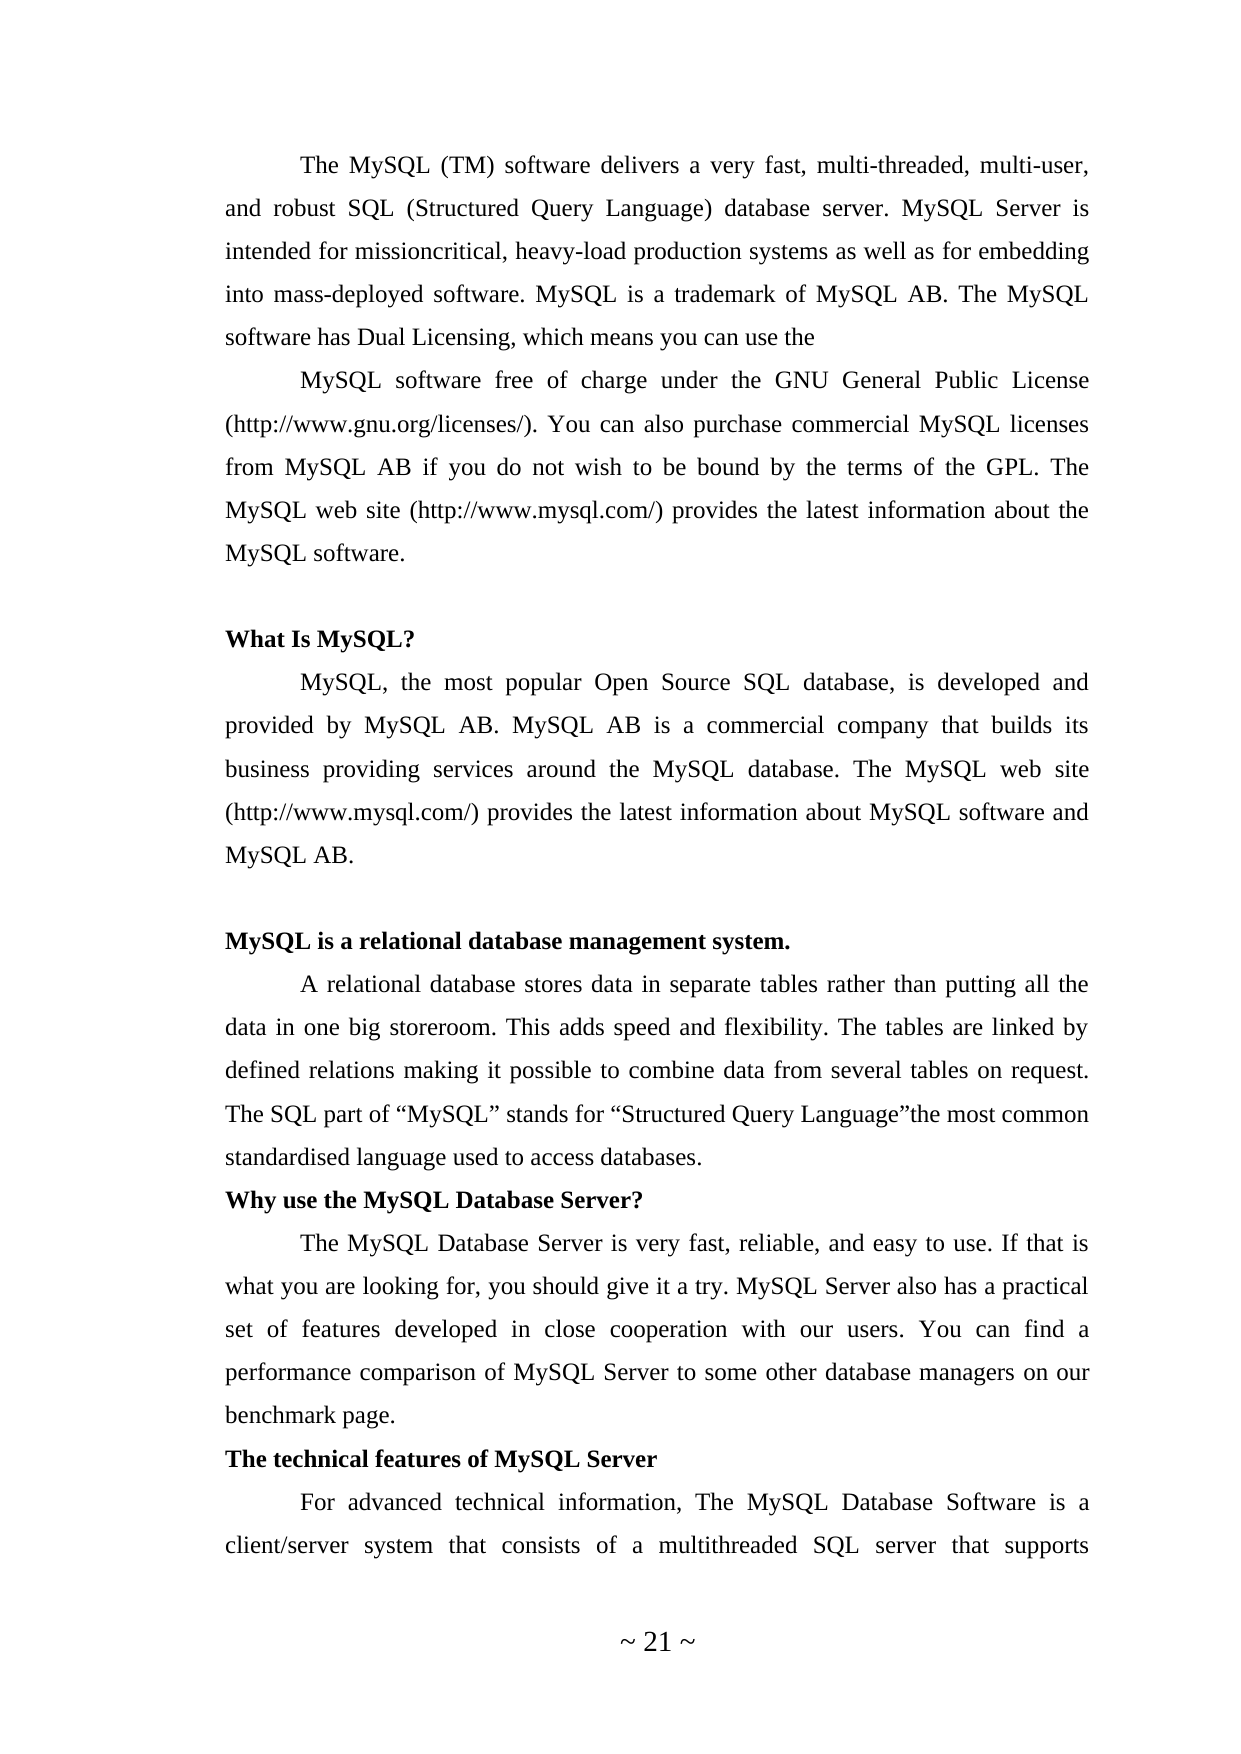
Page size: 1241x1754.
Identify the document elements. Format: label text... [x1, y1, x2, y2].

text A relational database stores data in separate tables rather than putting all the data in one big storeroom. This adds speed and flexibility. The tables are linked by defined relations making it possible to combine data from several tables on request. The SQL part of “MySQL” stands for “Structured Query Language”the most common standardised language used to access databases. [225, 969, 1090, 1171]
text The technical features of MySQL Server [225, 1444, 1090, 1472]
text MySQL is a relational database management system. [225, 926, 1090, 955]
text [225, 1487, 1090, 1559]
text MySQL, the most popular Open Source SQL database, is developed and provided by MySQL AB. MySQL AB is a commercial company that builds its business providing services around the MySQL database. The MySQL web site (http://www.mysql.com/) provides the latest information about MySQL software and MySQL AB. [225, 667, 1090, 869]
text What Is MySQL? [225, 624, 1090, 653]
text Why use the MySQL Database Server? [225, 1185, 1090, 1214]
text The MySQL Database Server is very fast, reliable, and easy to use. If that is what you are looking for, you should give it a try. MySQL Server also has a practical set of features developed in close cooperation with our users. You can find a performance comparison of MySQL Server to some other database managers on our benchmark page. [225, 1228, 1090, 1429]
text The MySQL (TM) software delivers a very fast, multi-threaded, multi-user, and robust SQL (Structured Query Language) database server. MySQL Server is intended for missioncritical, heavy-load production systems as well as for embedding into mass-deployed software. MySQL is a trademark of MySQL AB. The MySQL software has Dual Licensing, which means you can use the [225, 150, 1090, 351]
text MySQL software free of charge under the GNU General Public License (http://www.gnu.org/licenses/). You can also purchase commercial MySQL licenses from MySQL AB if you do not wish to be bound by the terms of the GPL. The MySQL web site (http://www.mysql.com/) provides the latest information about the MySQL software. [225, 366, 1090, 567]
